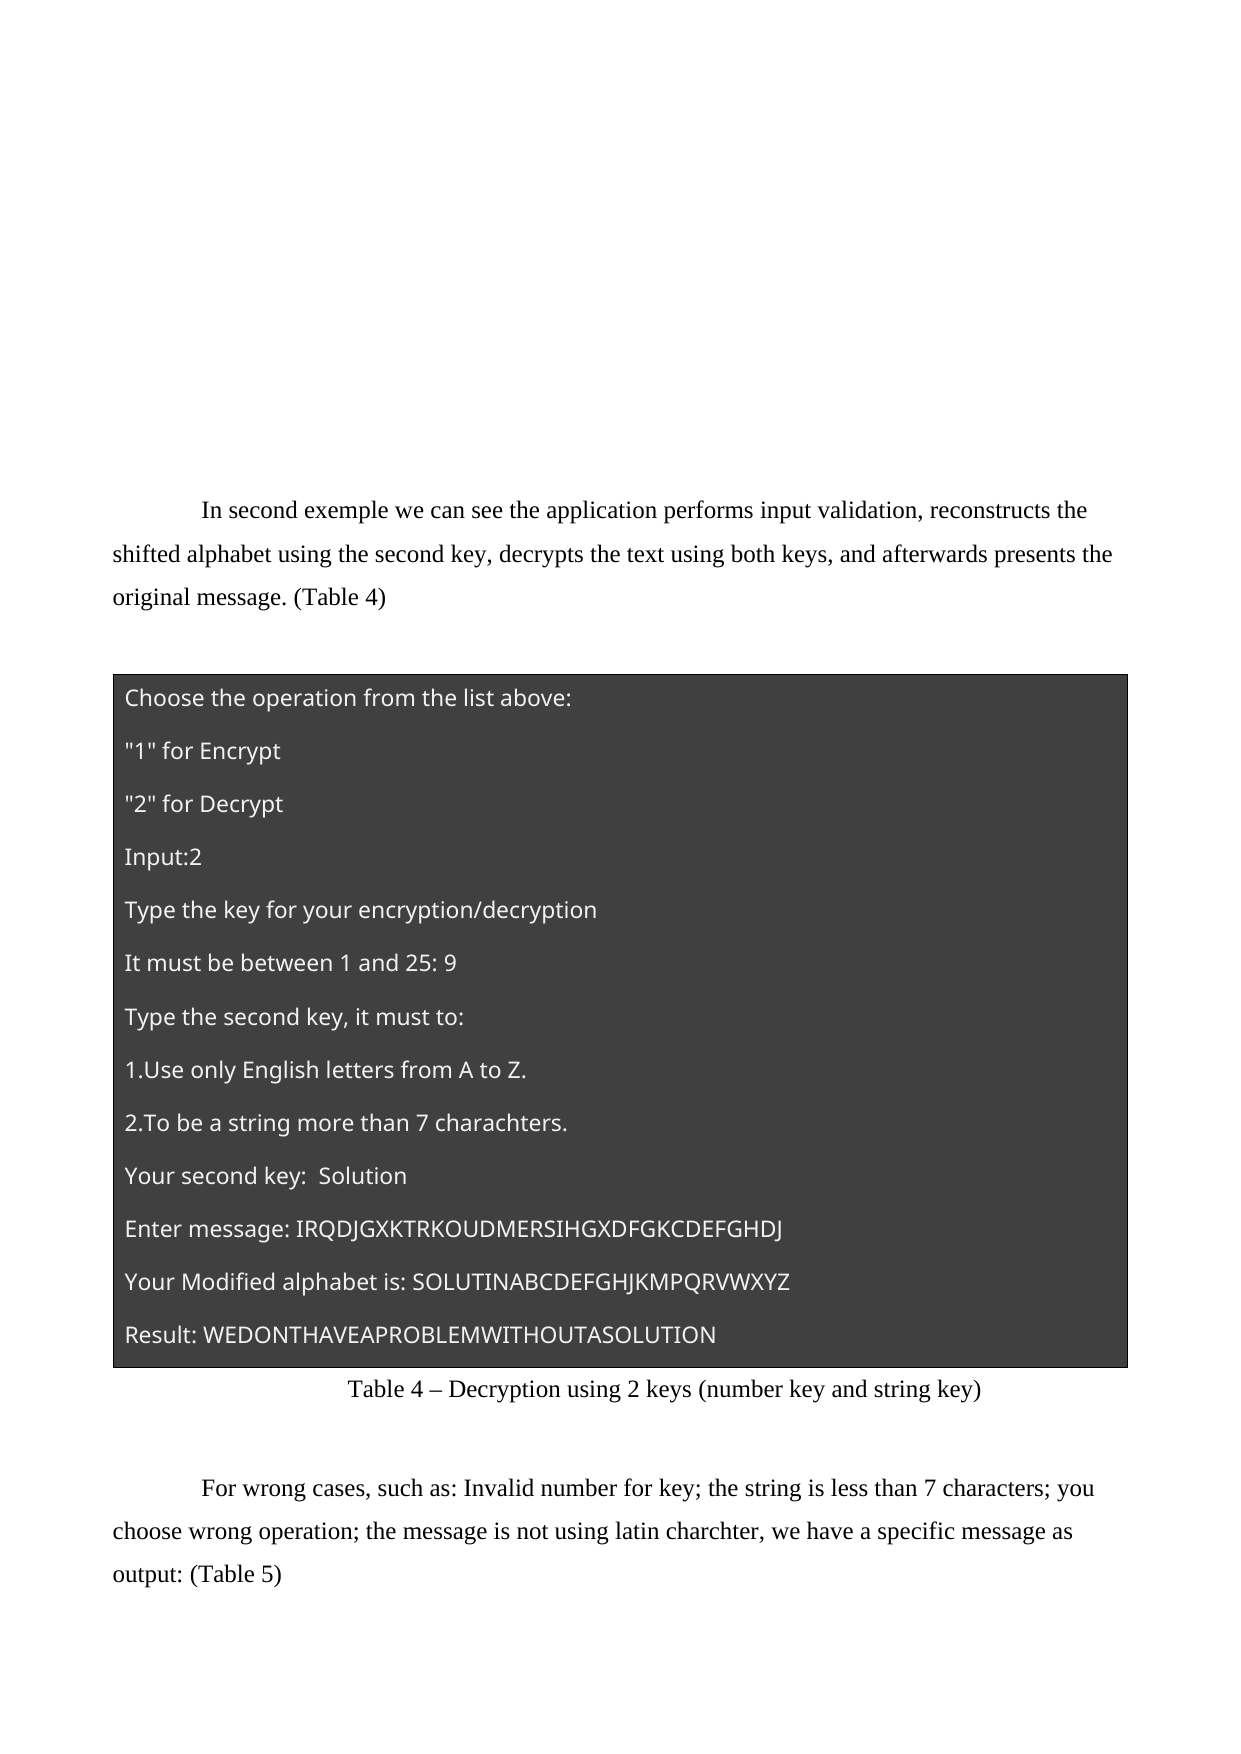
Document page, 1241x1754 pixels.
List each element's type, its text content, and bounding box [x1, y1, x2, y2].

text For wrong cases, such as: Invalid number for key; the string is less than 7 characters; you choose wrong operation; the message is not using latin charchter, we have a specific message as output: (Table 5) [112, 1473, 1128, 1588]
text In second exemple we can see the application performs input validation, reconstructs the shifted alphabet using the second key, decrypts the text using both keys, and afterwards presents the original message. (Table 4) [112, 496, 1128, 611]
text Table 4 – Decryption using 2 keys (number key and string key) [112, 1374, 1128, 1403]
table_header Choose the operation from the list above: "1" for Encrypt "2" for Decrypt Input:2 Type the key for your encryption/decryption It must be between 1 and 25: 9 Type the second key, it must to: 1.Use only English letters from A to Z. 2.To be a string more than 7 charachters. Your second key: Solution Enter message: IRQDJGXKTRKOUDMERSIHGXDFGKCDEFGHDJ Your Modified alphabet is: SOLUTINABCDEFGHJKMPQRVWXYZ Result: WEDONTHAVEAPROBLEMWITHOUTASOLUTION [114, 675, 1127, 1367]
